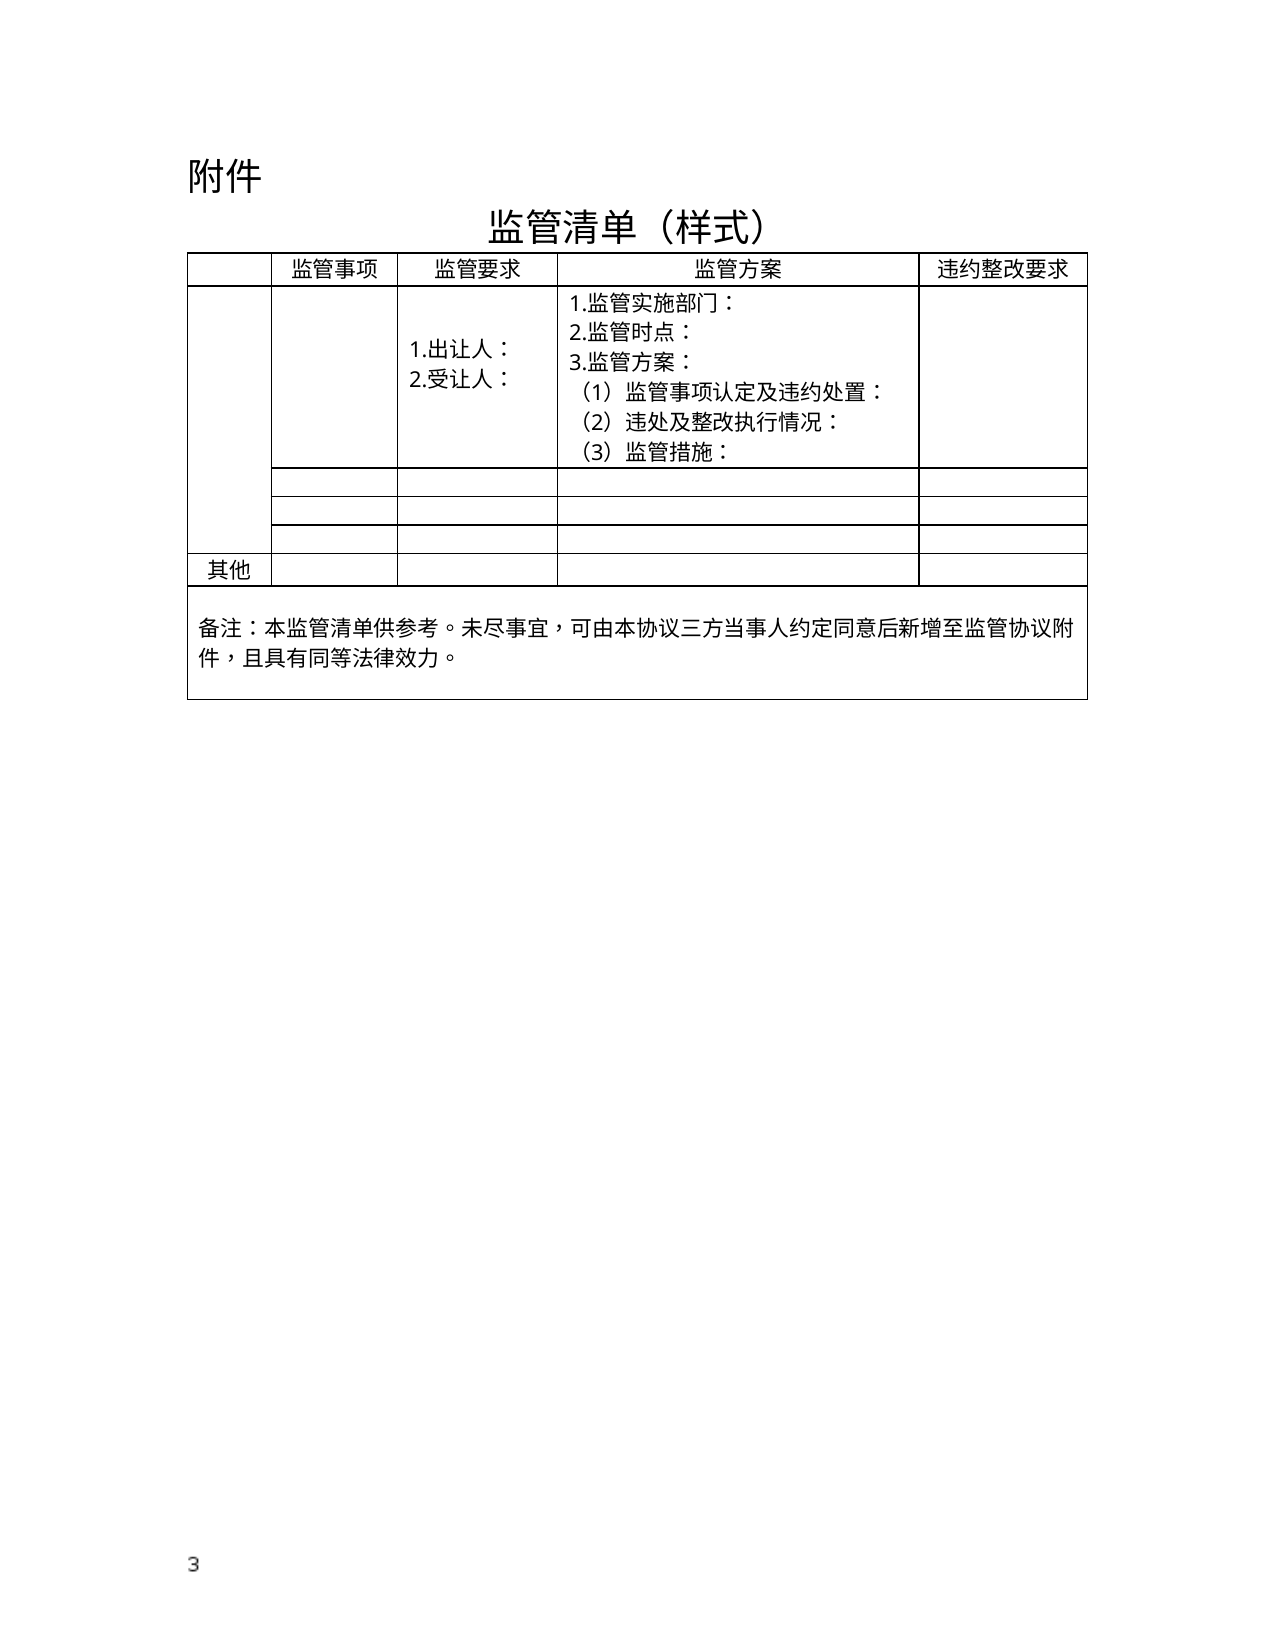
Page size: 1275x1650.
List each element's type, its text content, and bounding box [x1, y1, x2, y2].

table_cell [398, 526, 557, 552]
table_cell 1.监管实施部门： 2.监管时点： 3.监管方案： （1）监管事项认定及违约处置： （2）违处及整改执行情况： （3）监管措施： [558, 287, 918, 467]
table_header 监管事项 [272, 254, 397, 285]
table_cell [272, 497, 397, 524]
table_cell 备注：本监管清单供参考。未尽事宜，可由本协议三方当事人约定同意后新增至监管协议附件，且具有同等法律效力。 [188, 587, 1087, 699]
table_cell [272, 469, 397, 496]
table_header [188, 254, 271, 285]
text 附件 [187, 150, 1087, 201]
table_cell [920, 287, 1087, 467]
table_cell 其他 [188, 554, 271, 585]
table_cell [920, 497, 1087, 524]
table_header 违约整改要求 [920, 254, 1087, 285]
table_cell [558, 554, 918, 585]
table_cell [398, 497, 557, 524]
table_cell [920, 469, 1087, 496]
table_cell [398, 469, 557, 496]
table_cell [398, 554, 557, 585]
table_cell [920, 526, 1087, 552]
table_cell [558, 497, 918, 524]
table_cell [920, 554, 1087, 585]
table_cell [272, 526, 397, 552]
table_header 监管方案 [558, 254, 918, 285]
table_cell [272, 554, 397, 585]
table_header 监管要求 [398, 254, 557, 285]
table_cell [558, 526, 918, 552]
table_cell 1.出让人： 2.受让人： [398, 287, 557, 467]
table_cell [188, 287, 271, 552]
subtitle 监管清单（样式） [187, 201, 1087, 252]
table_cell [272, 287, 397, 467]
picture [187, 1554, 202, 1604]
table_cell [558, 469, 918, 496]
